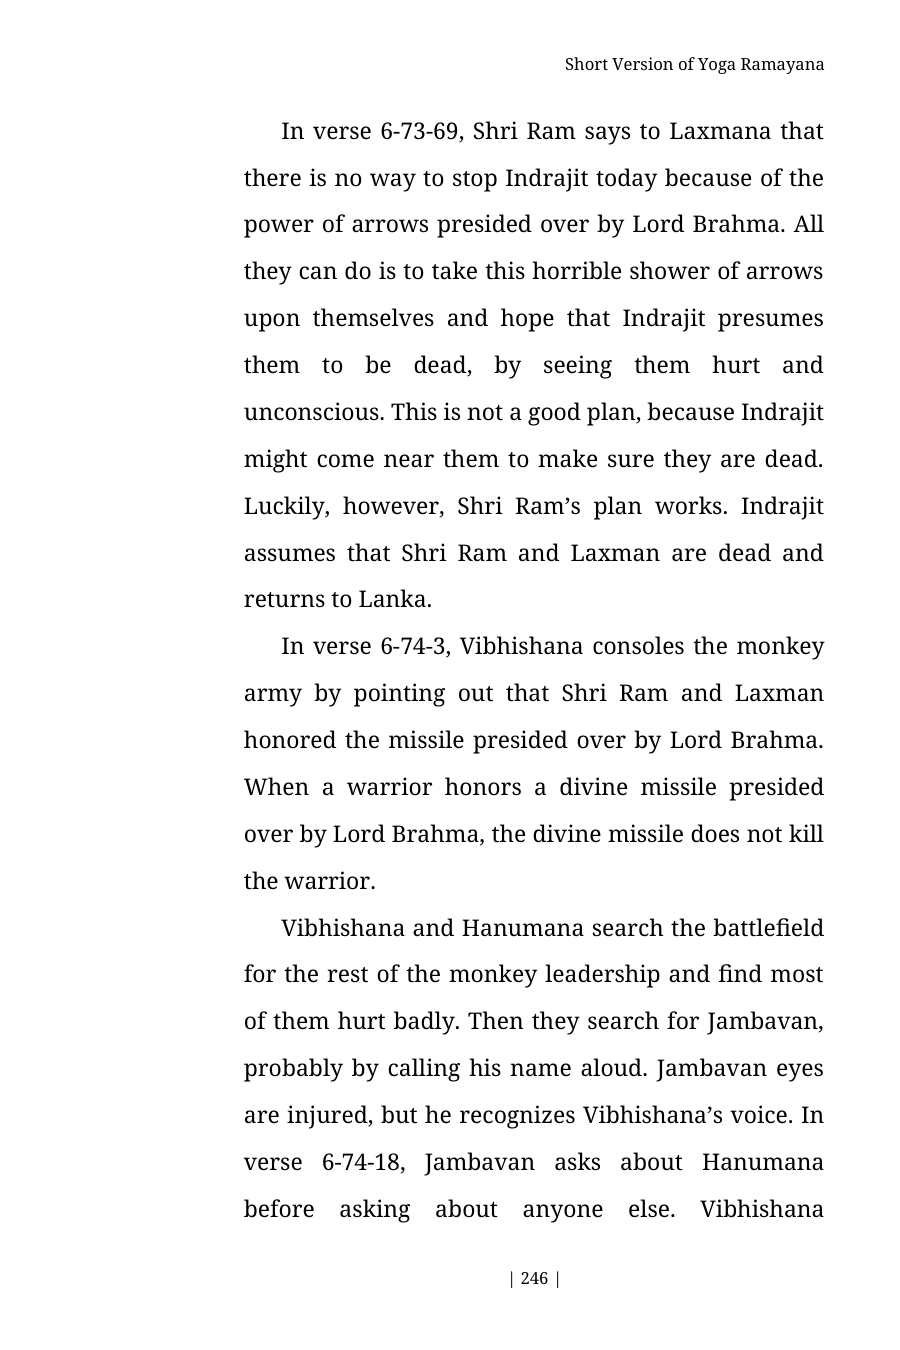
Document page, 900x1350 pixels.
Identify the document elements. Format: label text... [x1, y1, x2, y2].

text In verse 6-73-69, Shri Ram says to Laxmana that there is no way to stop Indrajit today because of the power of arrows presided over by Lord Brahma. All they can do is to take this horrible shower of arrows upon themselves and hope that Indrajit presumes them to be dead, by seeing them hurt and unconscious. This is not a good plan, because Indrajit might come near them to make sure they are dead. Luckily, however, Shri Ram’s plan works. Indrajit assumes that Shri Ram and Laxman are dead and returns to Lanka. [244, 114, 825, 614]
text In verse 6-74-3, Vibhishana consoles the monkey army by pointing out that Shri Ram and Laxman honored the missile presided over by Lord Brahma. When a warrior honors a divine missile presided over by Lord Brahma, the divine missile does not kill the warrior. [244, 630, 825, 896]
